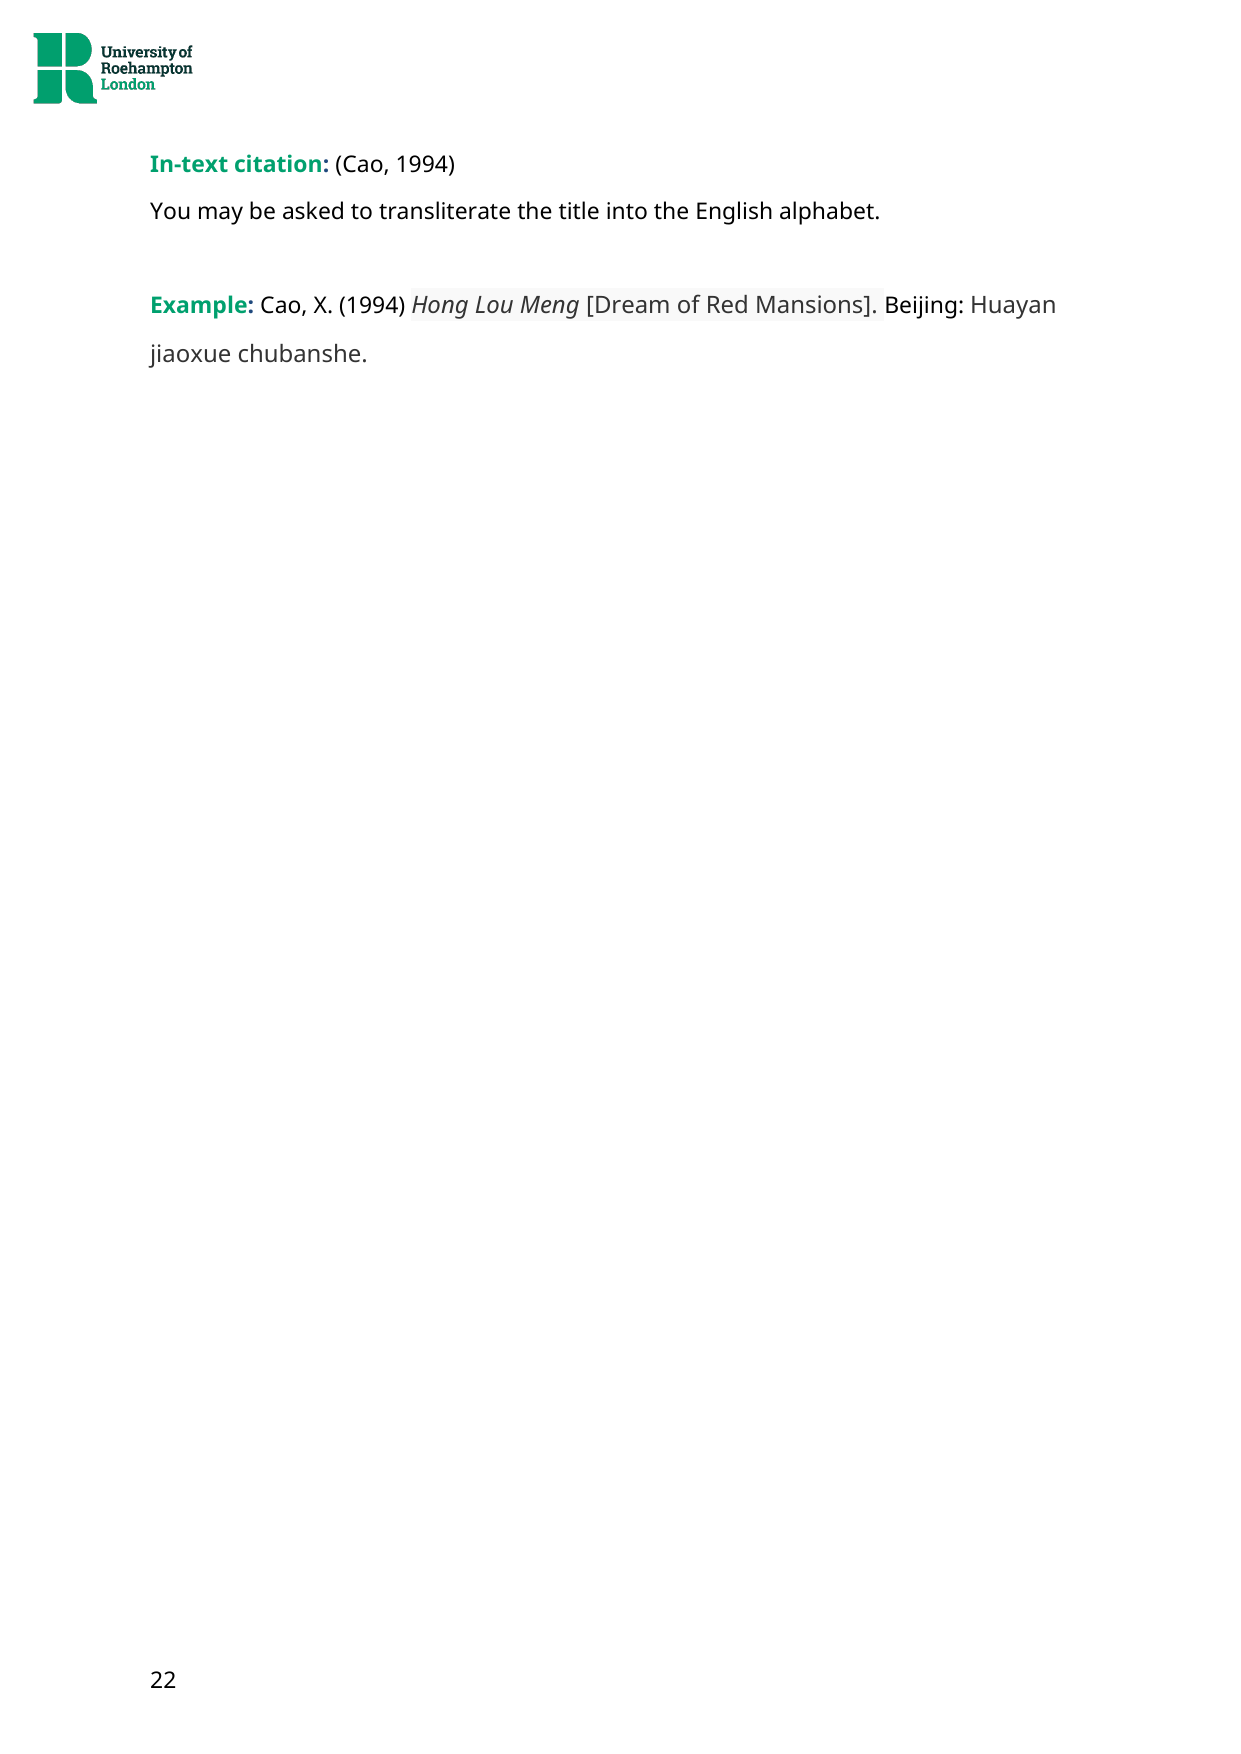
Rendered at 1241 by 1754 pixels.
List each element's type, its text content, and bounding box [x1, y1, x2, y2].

picture [0, 0, 226, 137]
text In-text citation: (Cao, 1994) [150, 148, 1090, 179]
text You may be asked to transliterate the title into the English alphabet. [150, 194, 1090, 226]
text Example: Cao, X. (1994) Hong Lou Meng [Dream of Red Mansions]. Beijing: Huayan jiaoxue chubanshe. [150, 288, 1090, 370]
